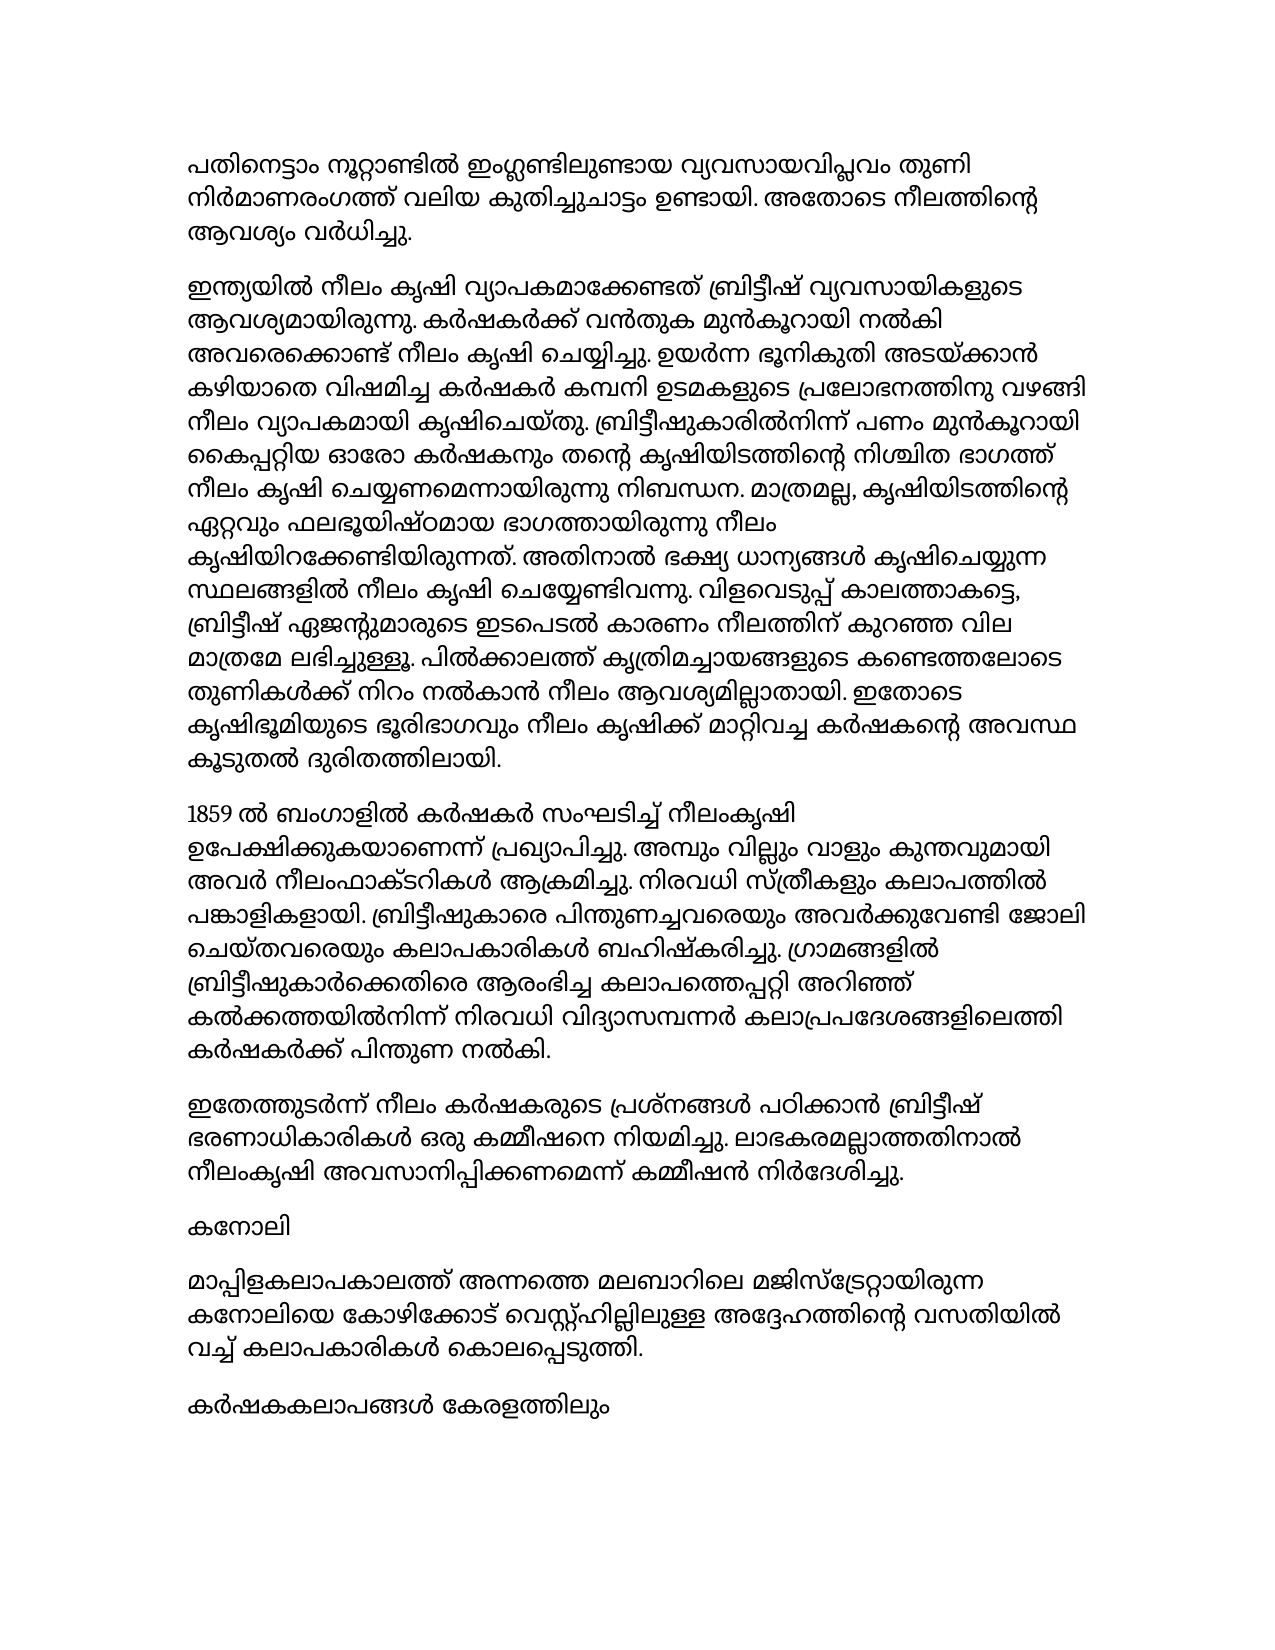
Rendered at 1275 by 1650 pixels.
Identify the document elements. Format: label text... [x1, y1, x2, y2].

text ഇതേത്തുടർന്ന് നീലം കർഷകരുടെ പ്രശ്നങ്ങൾ പഠിക്കാൻ ബ്രിട്ടീഷ് ഭരണാധികാരികൾ ഒരു കമ്മീഷനെ നിയമിച്ചു. ലാഭകരമല്ലാത്തതിനാൽ നീലംകൃഷി അവസാനിപ്പിക്കണമെന്ന് കമ്മീഷൻ നിർദേശിച്ചു. [187, 1090, 1087, 1187]
text പതിനെട്ടാം നൂറ്റാണ്ടിൽ ഇംഗ്ലണ്ടിലുണ്ടായ വ്യവസായവിപ്ലവം തുണി നിർമാണരംഗത്ത് വലിയ കുതിച്ചുചാട്ടം ഉണ്ടായി. അതോടെ നീലത്തിന്റെ ആവശ്യം വർധിച്ചു. [187, 150, 1087, 247]
text 1859 ൽ ബംഗാളിൽ കർഷകർ സംഘടിച്ച് നീലംകൃഷി ഉപേക്ഷിക്കുകയാണെന്ന് പ്രഖ്യാപിച്ചു. അമ്പും വില്ലും വാളും കുന്തവുമായി അവർ നീലംഫാക്ടറികൾ ആക്രമിച്ചു. നിരവധി സ്ത്രീകളും കലാപത്തിൽ പങ്കാളികളായി. ബ്രിട്ടീഷുകാരെ പിന്തുണച്ചവരെയും അവർക്കുവേണ്ടി ജോലി ചെയ്തവരെയും കലാപകാരികൾ ബഹിഷ്കരിച്ചു. ഗ്രാമങ്ങളിൽ ബ്രിട്ടീഷുകാർക്കെതിരെ ആരംഭിച്ച കലാപത്തെപ്പറ്റി അറിഞ്ഞ് കൽക്കത്തയിൽനിന്ന് നിരവധി വിദ്യാസമ്പന്നർ കലാപ്രപദേശങ്ങളിലെത്തി കർഷകർക്ക് പിന്തുണ നൽകി. [187, 799, 1087, 1065]
text കനോലി [187, 1212, 1087, 1241]
text ഇന്ത്യയിൽ നീലം കൃഷി വ്യാപകമാക്കേണ്ടത് ബ്രിട്ടീഷ് വ്യവസായികളുടെ ആവശ്യമായിരുന്നു. കർഷകർക്ക് വൻതുക മുൻകൂറായി നൽകി അവരെക്കൊണ്ട് നീലം കൃഷി ചെയ്യിച്ചു. ഉയർന്ന ഭൂനികുതി അടയ്ക്കാൻ കഴിയാതെ വിഷമിച്ച കർഷകർ കമ്പനി ഉടമകളുടെ പ്രലോഭനത്തിനു വഴങ്ങി നീലം വ്യാപകമായി കൃഷിചെയ്തു. ബ്രിട്ടീഷുകാരിൽനിന്ന് പണം മുൻകൂറായി കൈപ്പറ്റിയ ഓരോ കർഷകനും തന്റെ കൃഷിയിടത്തിന്റെ നിശ്ചിത ഭാഗത്ത് നീലം കൃഷി ചെയ്യണമെന്നായിരുന്നു നിബന്ധന. മാത്രമല്ല, കൃഷിയിടത്തിന്റെ ഏറ്റവും ഫലഭൂയിഷ്ഠമായ ഭാഗത്തായിരുന്നു നീലം കൃഷിയിറക്കേണ്ടിയിരുന്നത്. അതിനാൽ ഭക്ഷ്യ ധാന്യങ്ങൾ കൃഷിചെയ്യുന്ന സ്ഥലങ്ങളിൽ നീലം കൃഷി ചെയ്യേണ്ടിവന്നു. വിളവെടുപ്പ് കാലത്താകട്ടെ, ബ്രിട്ടീഷ് ഏജന്റുമാരുടെ ഇടപെടൽ കാരണം നീലത്തിന് കുറഞ്ഞ വില മാത്രമേ ലഭിച്ചുള്ളൂ. പിൽക്കാലത്ത് കൃത്രിമച്ചായങ്ങളുടെ കണ്ടെത്തലോടെ തുണികൾക്ക് നിറം നൽകാൻ നീലം ആവശ്യമില്ലാതായി. ഇതോടെ കൃഷിഭൂമിയുടെ ഭൂരിഭാഗവും നീലം കൃഷിക്ക് മാറ്റിവച്ച കർഷകന്റെ അവസ്ഥ കൂടുതൽ ദുരിതത്തിലായി. [187, 272, 1087, 774]
text മാപ്പിളകലാപകാലത്ത് അന്നത്തെ മലബാറിലെ മജിസ്ട്രേറ്റായിരുന്ന കനോലിയെ കോഴിക്കോട് വെസ്റ്റ്ഹില്ലിലുള്ള അദ്ദേഹത്തിന്റെ വസതിയിൽ വച്ച് കലാപകാരികൾ കൊലപ്പെടുത്തി. [187, 1266, 1087, 1363]
text കർഷകകലാപങ്ങൾ കേരളത്തിലും [187, 1388, 1087, 1422]
